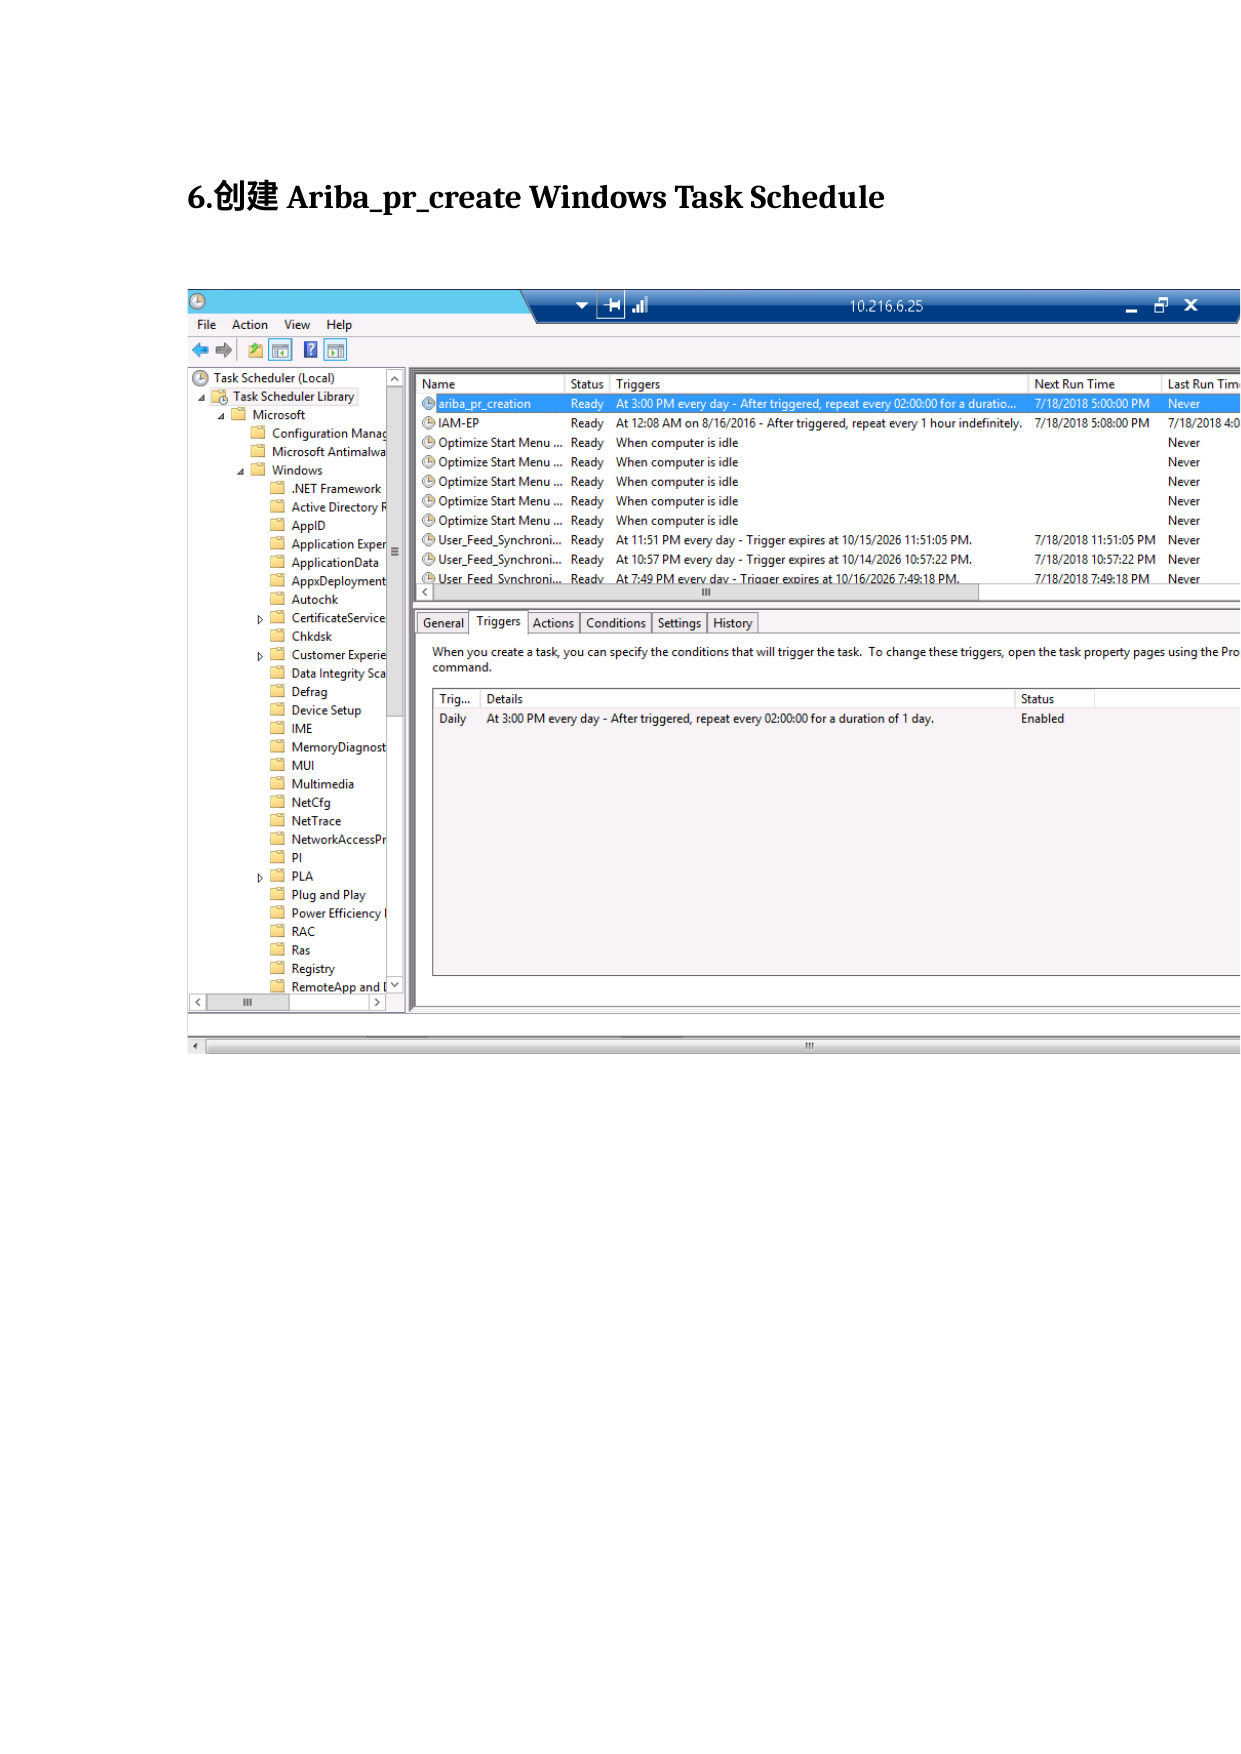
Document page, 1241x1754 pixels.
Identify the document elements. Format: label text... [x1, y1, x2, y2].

picture [187, 289, 1241, 1054]
subtitle 6.创建Ariba_pr_create Windows Task Schedule [187, 162, 1053, 227]
